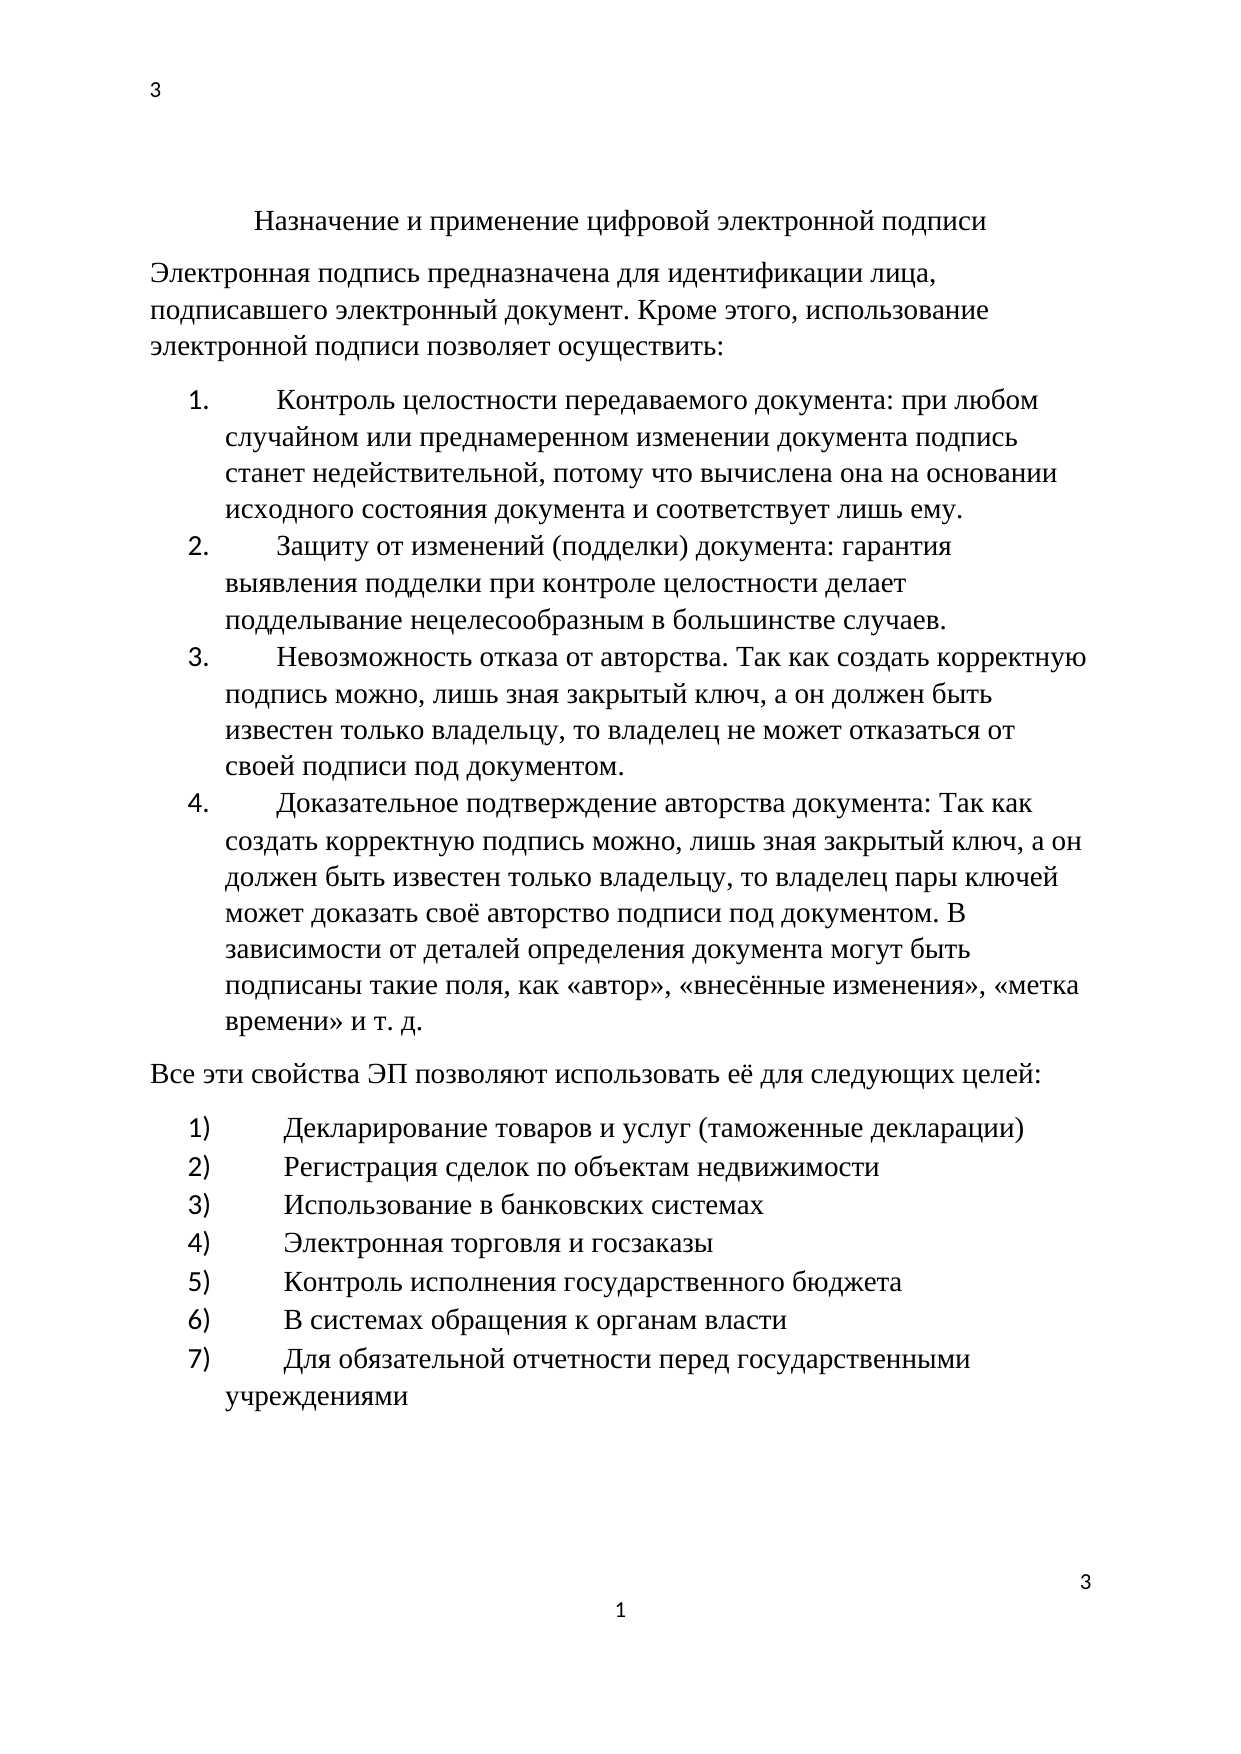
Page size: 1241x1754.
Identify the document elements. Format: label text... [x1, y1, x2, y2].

list Контроль исполнения государственного бюджета [187, 1263, 1090, 1298]
list Электронная торговля и госзаказы [187, 1224, 1090, 1260]
list Невозможность отказа от авторства. Так как создать корректную подпись можно, лишь зная закрытый ключ, а он должен быть известен только владельцу, то владелец не может отказаться от своей подписи под документом. [187, 638, 1090, 782]
list Контроль целостности передаваемого документа: при любом случайном или преднамеренном изменении документа подпись станет недействительной, потому что вычислена она на основании исходного состояния документа и соответствует лишь ему. [187, 381, 1090, 525]
list Использование в банковских системах [187, 1186, 1090, 1222]
list Для обязательной отчетности перед государственными учреждениями [187, 1340, 1090, 1412]
list Регистрация сделок по объектам недвижимости [187, 1148, 1090, 1183]
list Доказательное подтверждение авторства документа: Так как создать корректную подпись можно, лишь зная закрытый ключ, а он должен быть известен только владельцу, то владелец пары ключей может доказать своё авторство подписи под документом. В зависимости от деталей определения документа могут быть подписаны такие поля, как «автор», «внесённые изменения», «метка времени» и т. д. [187, 784, 1090, 1037]
text Электронная подпись предназначена для идентификации лица, подписавшего электронный документ. Кроме этого, использование электронной подписи позволяет осуществить: [150, 256, 1090, 361]
list Защиту от изменений (подделки) документа: гарантия выявления подделки при контроле целостности делает подделывание нецелесообразным в большинстве случаев. [187, 527, 1090, 635]
list В системах обращения к органам власти [187, 1301, 1090, 1337]
list Декларирование товаров и услуг (таможенные декларации) [187, 1109, 1090, 1145]
text Все эти свойства ЭП позволяют использовать её для следующих целей: [150, 1056, 1090, 1090]
text Назначение и применение цифровой электронной подписи [150, 203, 1090, 236]
